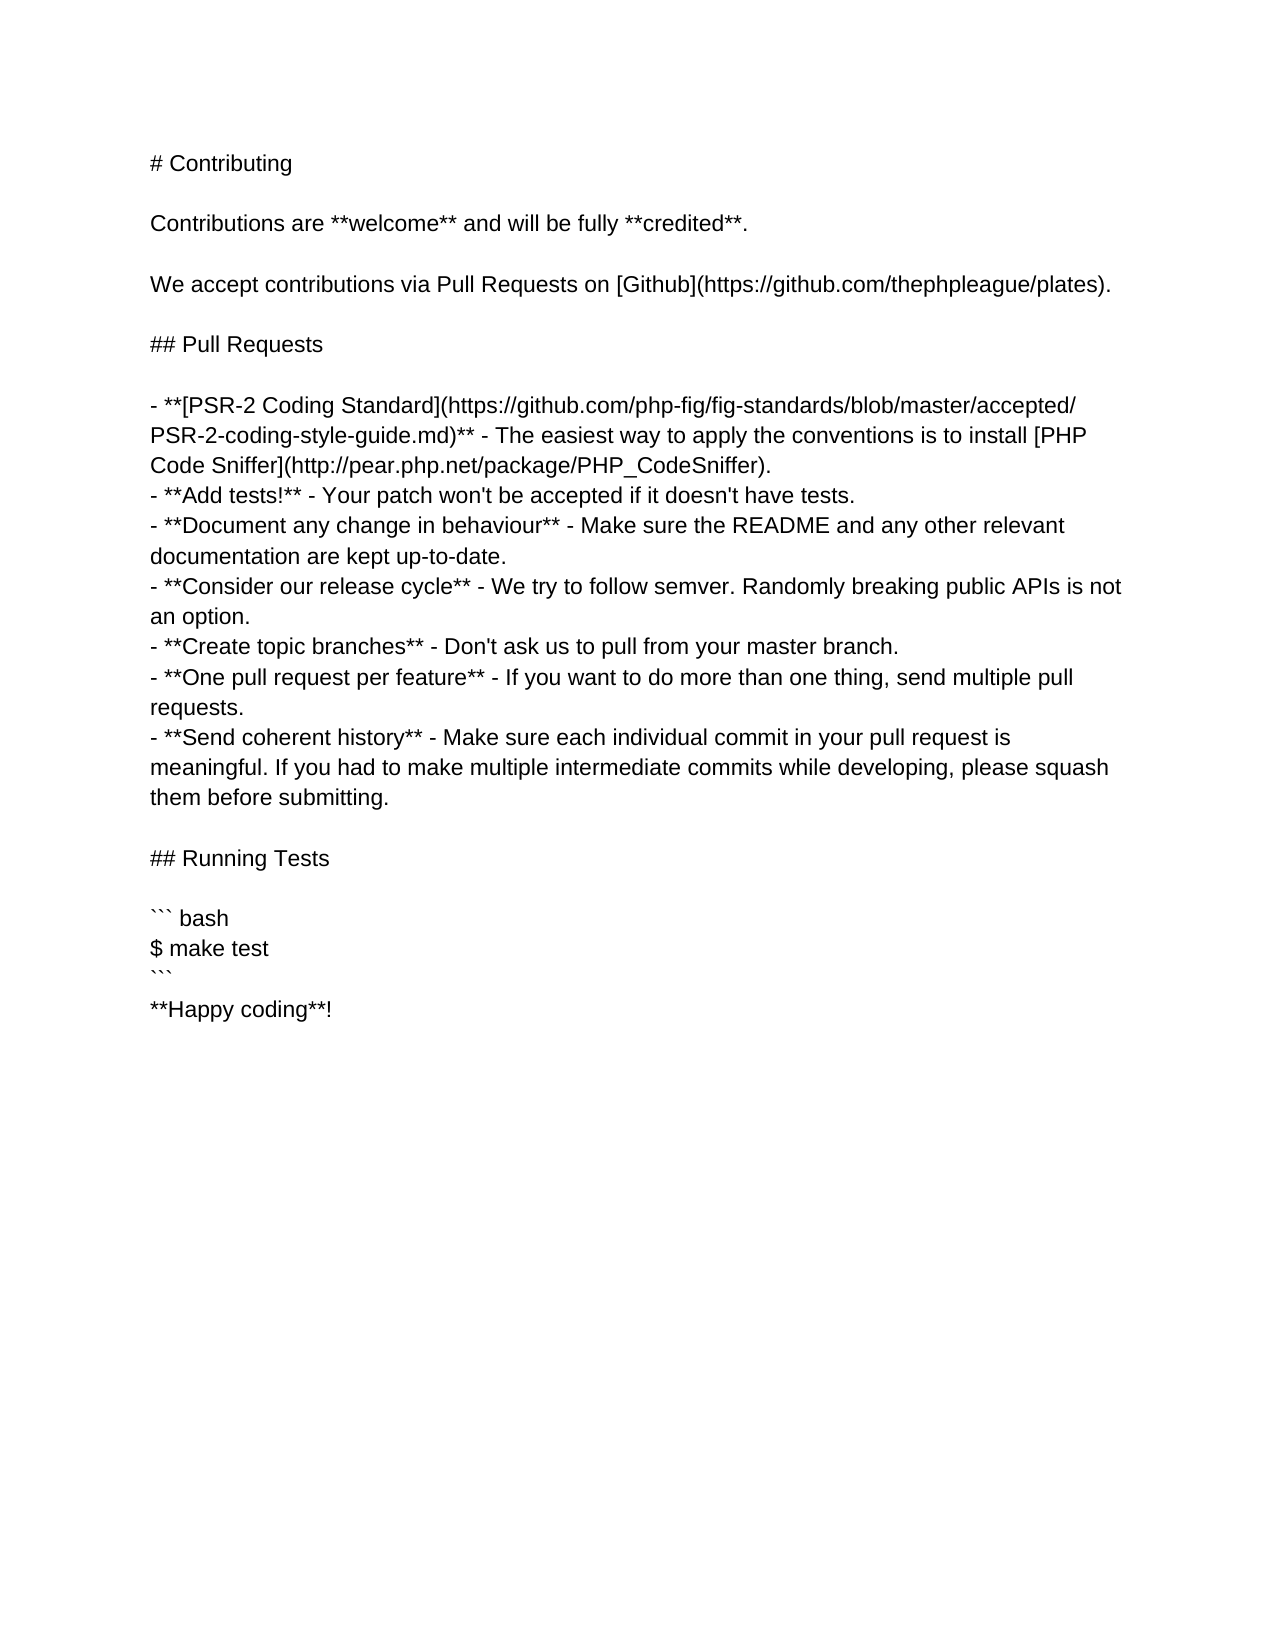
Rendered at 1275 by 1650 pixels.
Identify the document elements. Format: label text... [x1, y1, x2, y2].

text - **Send coherent history** - Make sure each individual commit in your pull request is meaningful. If you had to make multiple intermediate commits while developing, please squash them before submitting. [150, 724, 1125, 811]
text Contributions are **welcome** and will be fully **credited**. [150, 210, 1125, 237]
text - **Add tests!** - Your patch won't be accepted if it doesn't have tests. [150, 482, 1125, 509]
text ## Running Tests [150, 845, 1125, 871]
text ``` bash [150, 905, 1125, 932]
text ``` [150, 966, 1125, 992]
text - **One pull request per feature** - If you want to do more than one thing, send multiple pull requests. [150, 663, 1125, 720]
text ## Pull Requests [150, 331, 1125, 358]
text We accept contributions via Pull Requests on [Github](https://github.com/thephpleague/plates). [150, 271, 1125, 297]
text # Contributing [150, 150, 1125, 176]
text - **Create topic branches** - Don't ask us to pull from your master branch. [150, 633, 1125, 660]
text - **Consider our release cycle** - We try to follow semver. Randomly breaking public APIs is not an option. [150, 573, 1125, 629]
text $ make test [150, 935, 1125, 962]
text **Happy coding**! [150, 996, 1125, 1022]
text - **[PSR-2 Coding Standard](https://github.com/php-fig/fig-standards/blob/master/accepted/PSR-2-coding-style-guide.md)** - The easiest way to apply the conventions is to install [PHP Code Sniffer](http://pear.php.net/package/PHP_CodeSniffer). [150, 392, 1125, 478]
text - **Document any change in behaviour** - Make sure the README and any other relevant documentation are kept up-to-date. [150, 512, 1125, 569]
